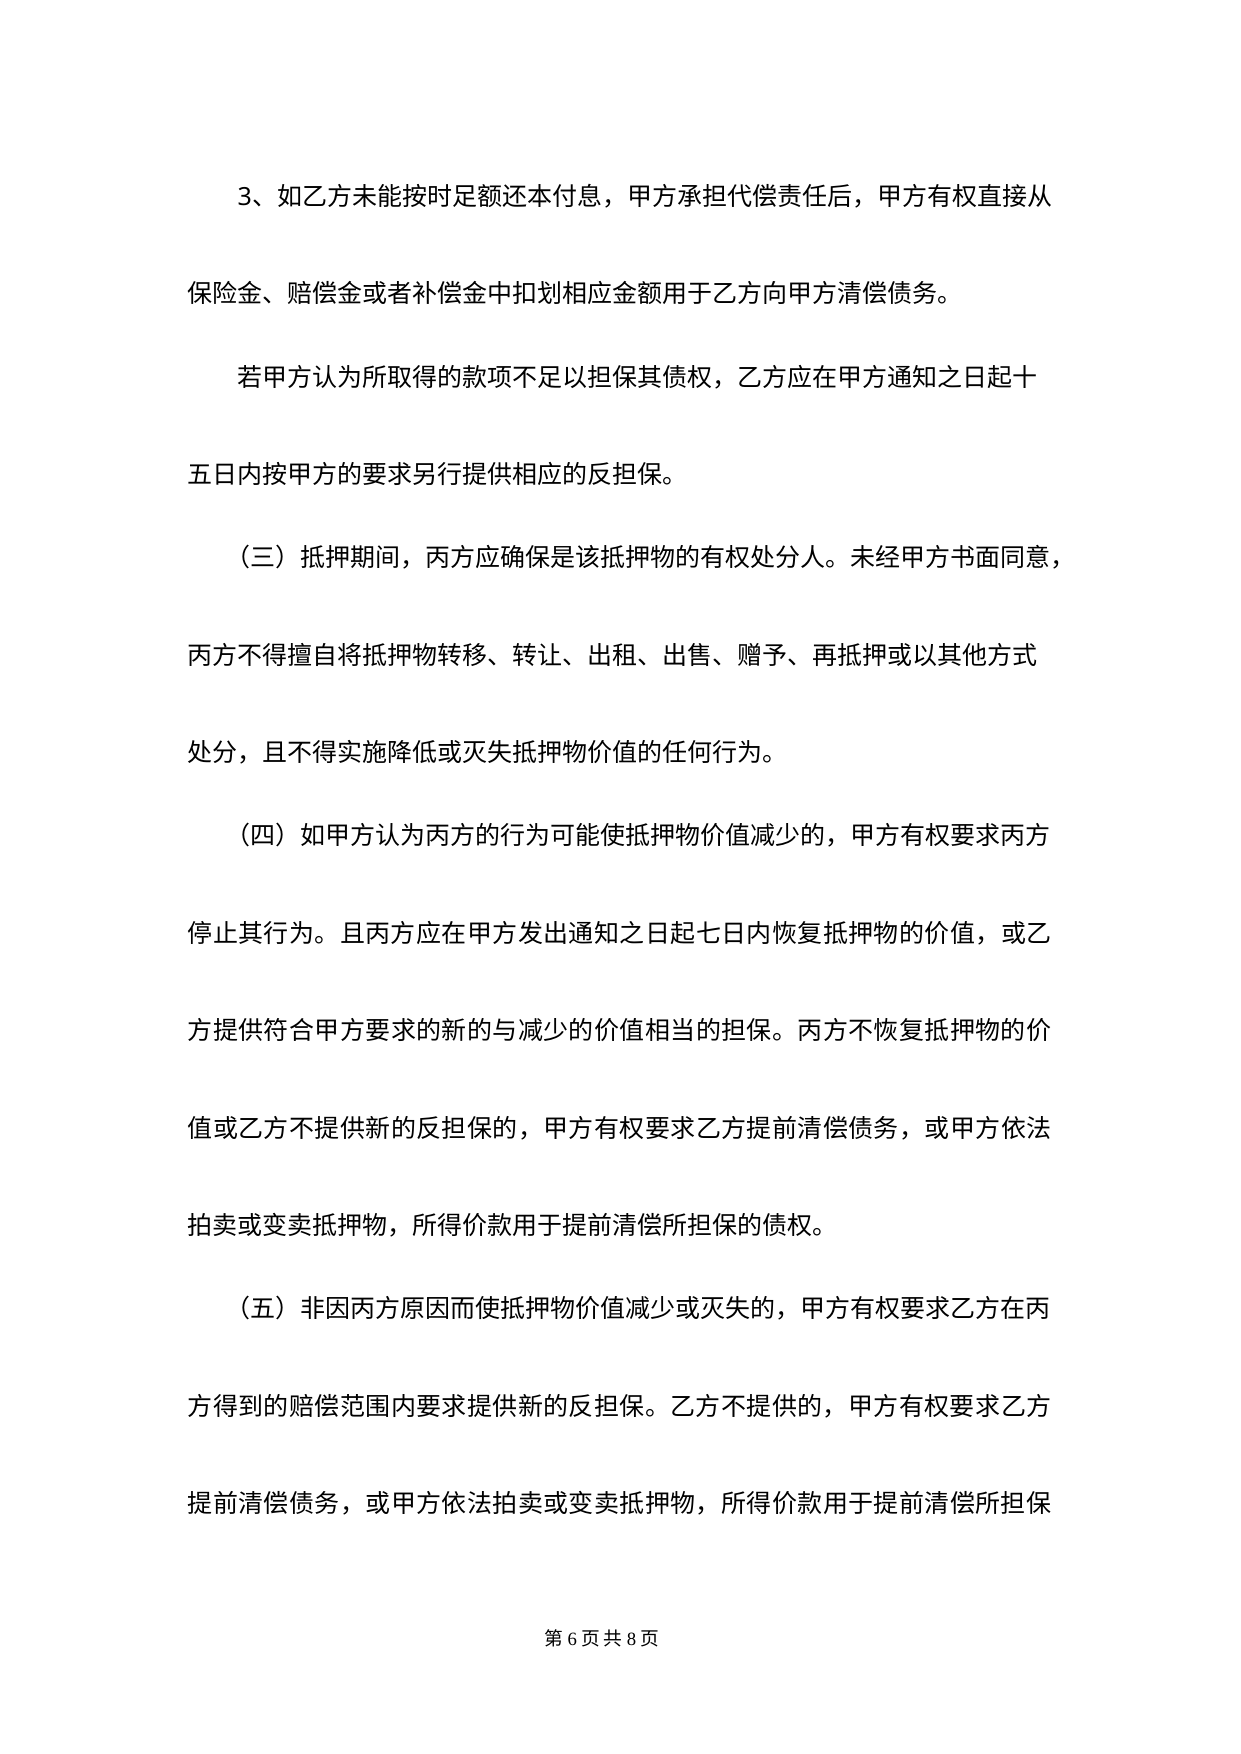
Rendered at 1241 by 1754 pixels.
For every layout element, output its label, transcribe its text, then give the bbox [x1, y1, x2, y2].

text 3、如乙方未能按时足额还本付息，甲方承担代偿责任后，甲方有权直接从保险金、赔偿金或者补偿金中扣划相应金额用于乙方向甲方清偿债务。 [187, 162, 1053, 324]
text （四）如甲方认为丙方的行为可能使抵押物价值减少的，甲方有权要求丙方停止其行为。且丙方应在甲方发出通知之日起七日内恢复抵押物的价值，或乙方提供符合甲方要求的新的与减少的价值相当的担保。丙方不恢复抵押物的价值或乙方不提供新的反担保的，甲方有权要求乙方提前清偿债务，或甲方依法拍卖或变卖抵押物，所得价款用于提前清偿所担保的债权。 [187, 801, 1053, 1256]
text 若甲方认为所取得的款项不足以担保其债权，乙方应在甲方通知之日起十五日内按甲方的要求另行提供相应的反担保。 [187, 343, 1053, 505]
text （三）抵押期间，丙方应确保是该抵押物的有权处分人。未经甲方书面同意，丙方不得擅自将抵押物转移、转让、出租、出售、赠予、再抵押或以其他方式处分，且不得实施降低或灭失抵押物价值的任何行为。 [187, 523, 1053, 783]
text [187, 1274, 1053, 1534]
